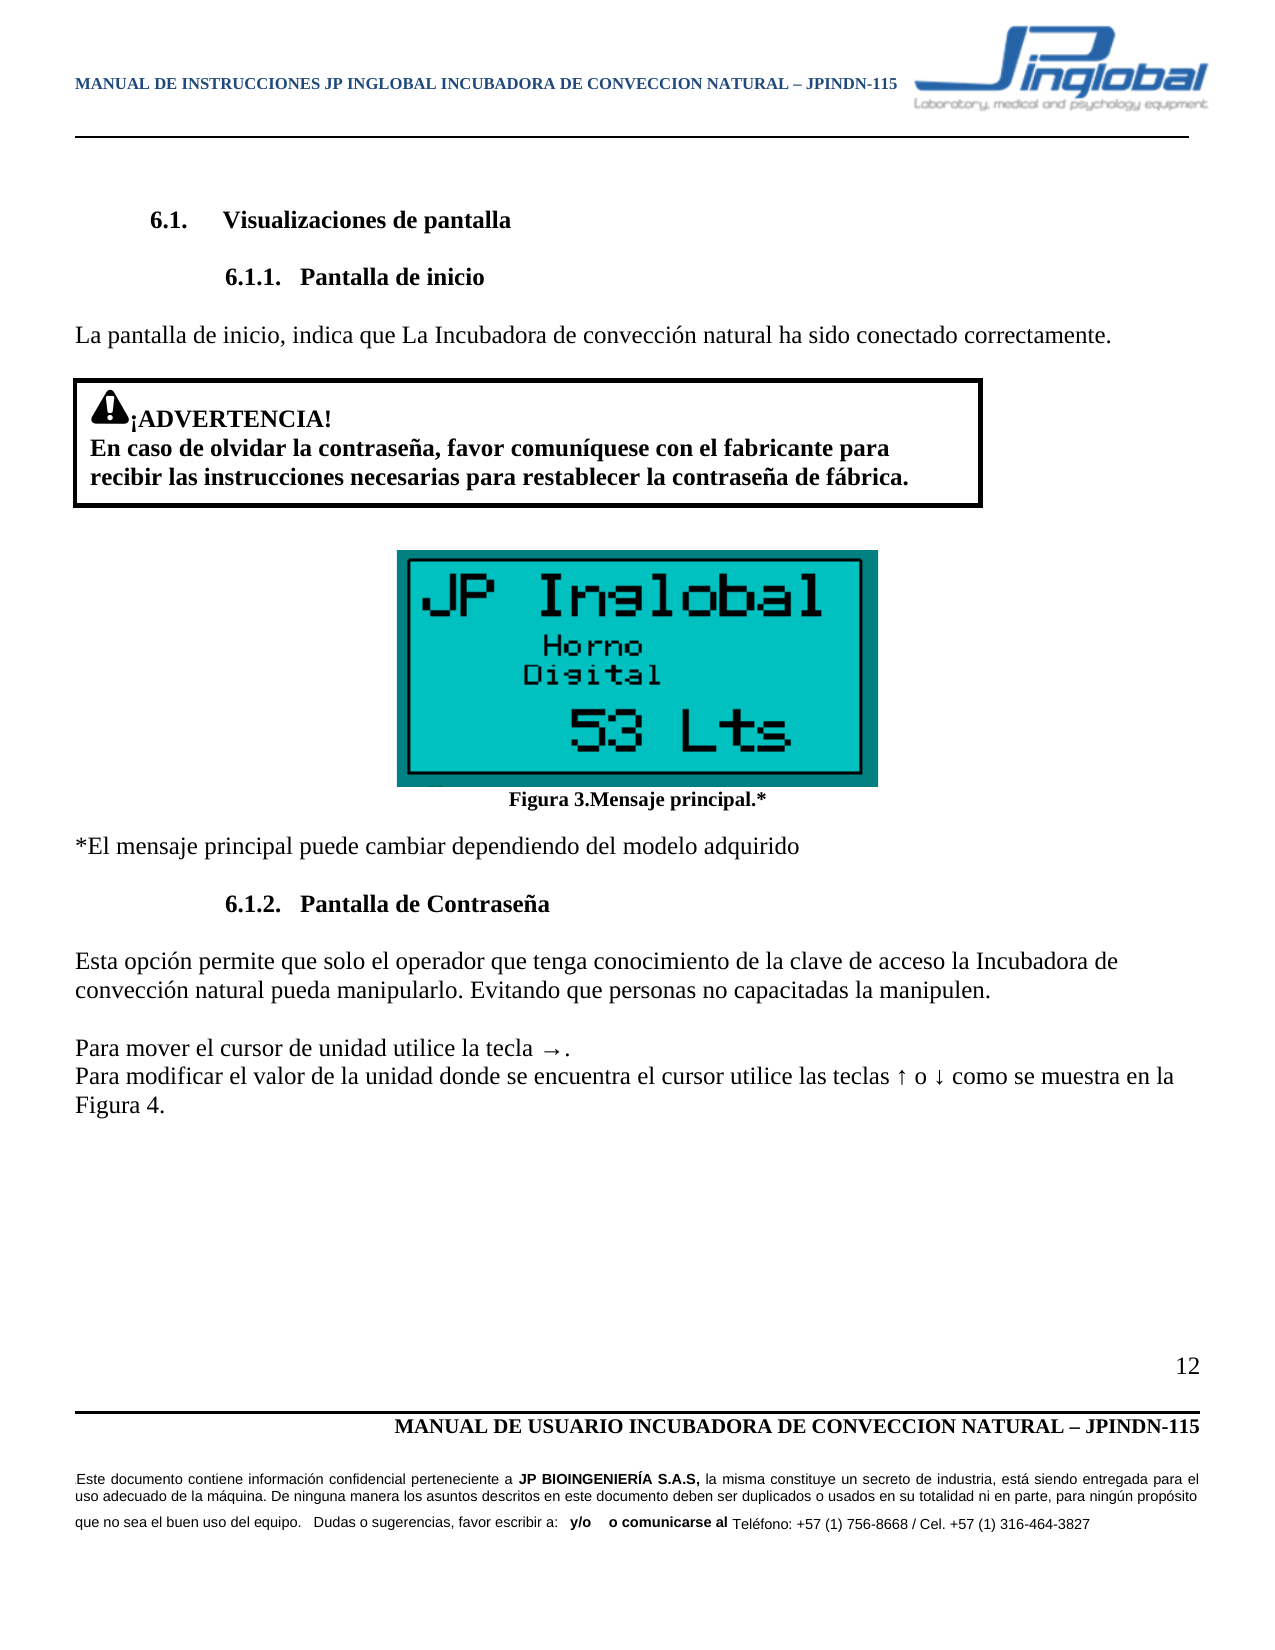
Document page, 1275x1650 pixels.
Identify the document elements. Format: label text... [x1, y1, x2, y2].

text Para modificar el valor de la unidad donde se encuentra el cursor utilice las teclas ↑ o ↓ como se muestra en la Figura 4. [75, 1061, 1200, 1119]
text Para mover el cursor de unidad utilice la tecla →. [75, 1033, 1200, 1061]
list Pantalla de inicio [225, 262, 1200, 291]
picture [90, 388, 130, 428]
list Pantalla de Contraseña [225, 889, 1200, 918]
text *El mensaje principal puede cambiar dependiendo del modelo adquirido [75, 831, 1200, 860]
text Esta opción permite que solo el operador que tenga conocimiento de la clave de acceso la Incubadora de convección natural pueda manipularlo. Evitando que personas no capacitadas la manipulen. [75, 946, 1200, 1004]
text La pantalla de inicio, indica que La Incubadora de convección natural ha sido conectado correctamente. [75, 320, 1200, 349]
text Figura 3.Mensaje principal.* [75, 786, 1200, 811]
list Visualizaciones de pantalla [150, 205, 1200, 234]
picture [396, 550, 879, 787]
picture [896, 14, 1227, 124]
